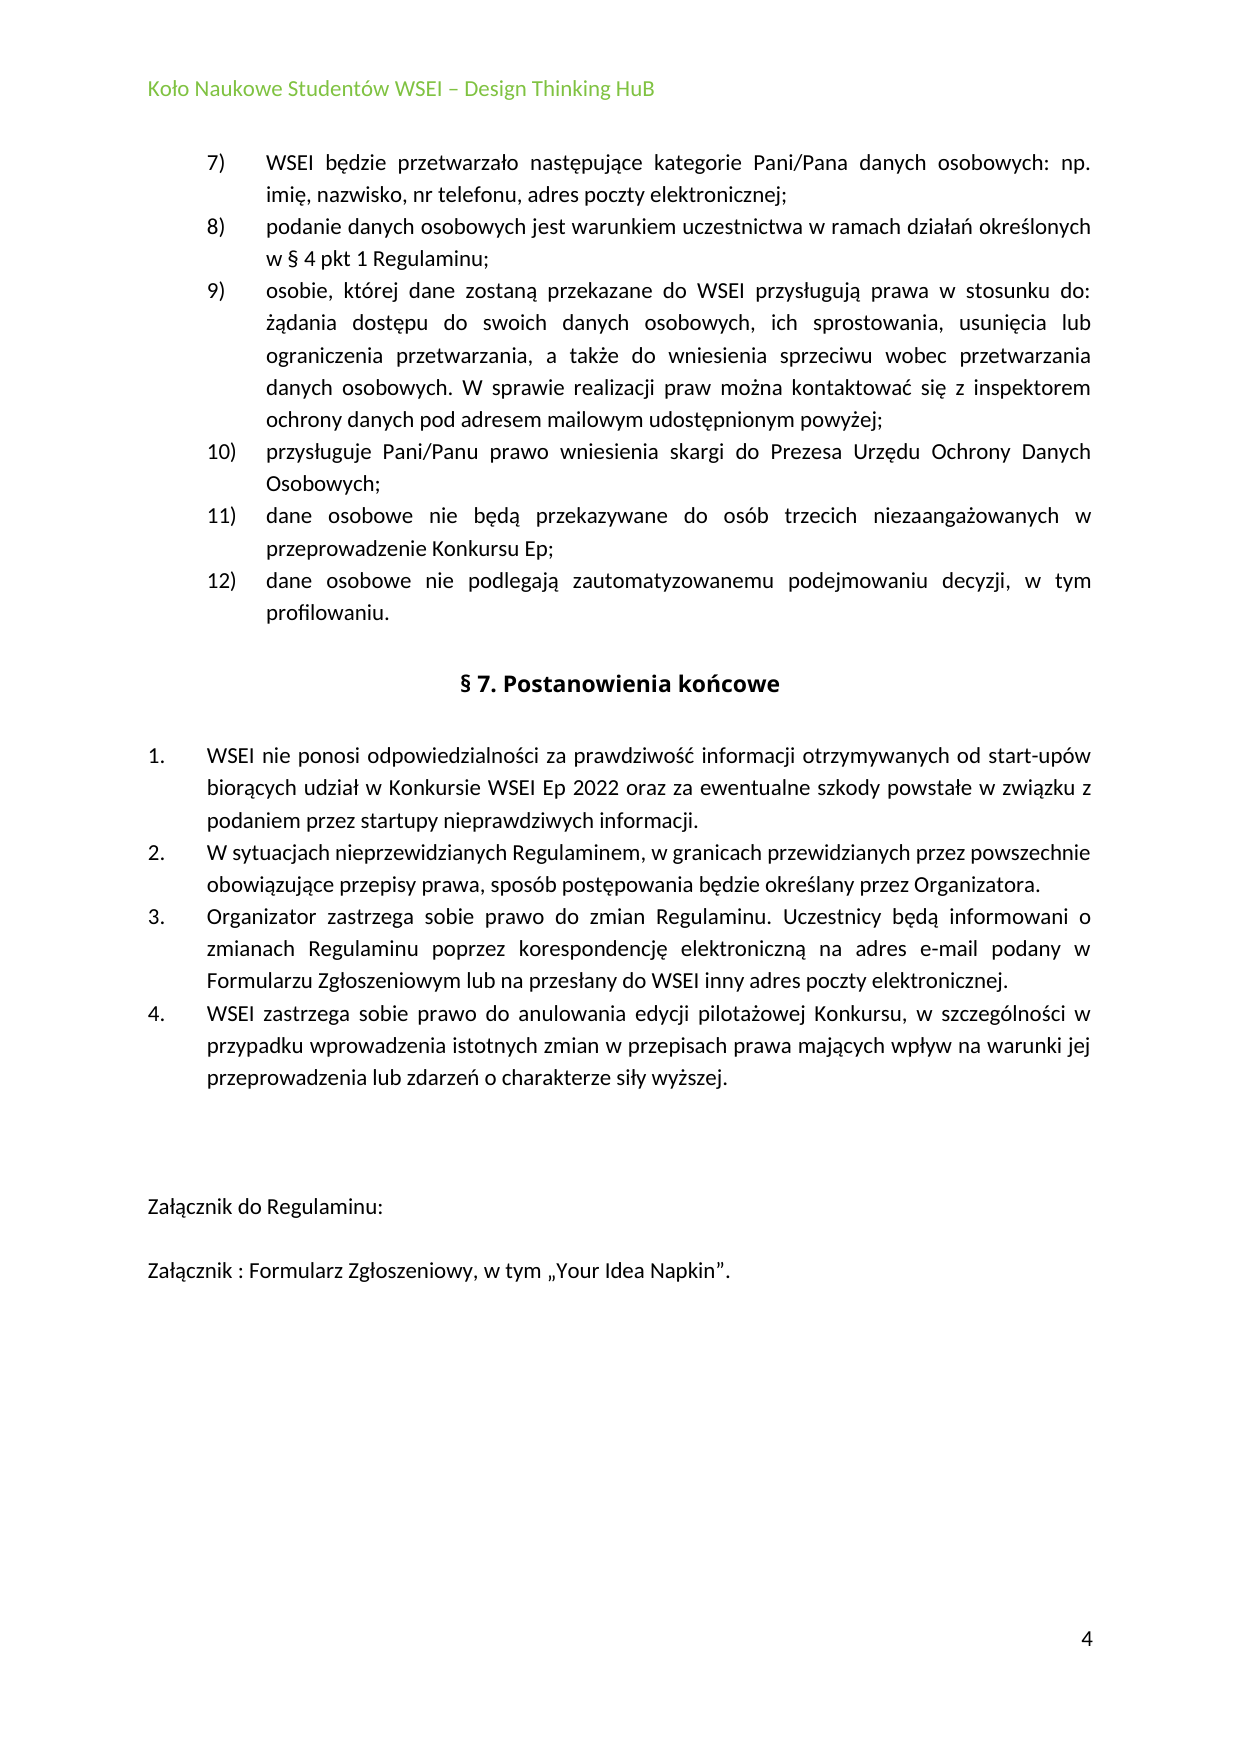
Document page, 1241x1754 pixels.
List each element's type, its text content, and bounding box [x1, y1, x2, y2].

text § 7. Postanowienia końcowe [148, 668, 1093, 699]
list WSEI nie ponosi odpowiedzialności za prawdziwość informacji otrzymywanych od start-upów biorących udział w Konkursie WSEI Ep 2022 oraz za ewentualne szkody powstałe w związku z podaniem przez startupy nieprawdziwych informacji. [148, 741, 1093, 834]
text Załącznik : Formularz Zgłoszeniowy, w tym „Your Idea Napkin”. [148, 1256, 1093, 1284]
list dane osobowe nie podlegają zautomatyzowanemu podejmowaniu decyzji, w tym profilowaniu. [207, 566, 1093, 626]
list dane osobowe nie będą przekazywane do osób trzecich niezaangażowanych w przeprowadzenie Konkursu Ep; [207, 502, 1093, 562]
list przysługuje Pani/Panu prawo wniesienia skargi do Prezesa Urzędu Ochrony Danych Osobowych; [207, 437, 1093, 497]
list podanie danych osobowych jest warunkiem uczestnictwa w ramach działań określonych w § 4 pkt 1 Regulaminu; [207, 212, 1093, 272]
list WSEI zastrzega sobie prawo do anulowania edycji pilotażowej Konkursu, w szczególności w przypadku wprowadzenia istotnych zmian w przepisach prawa mających wpływ na warunki jej przeprowadzenia lub zdarzeń o charakterze siły wyższej. [148, 999, 1093, 1091]
list W sytuacjach nieprzewidzianych Regulaminem, w granicach przewidzianych przez powszechnie obowiązujące przepisy prawa, sposób postępowania będzie określany przez Organizatora. [148, 838, 1093, 898]
list osobie, której dane zostaną przekazane do WSEI przysługują prawa w stosunku do: żądania dostępu do swoich danych osobowych, ich sprostowania, usunięcia lub ograniczenia przetwarzania, a także do wniesienia sprzeciwu wobec przetwarzania danych osobowych. W sprawie realizacji praw można kontaktować się z inspektorem ochrony danych pod adresem mailowym udostępnionym powyżej; [207, 276, 1093, 433]
text Załącznik do Regulaminu: [148, 1192, 1093, 1220]
list WSEI będzie przetwarzało następujące kategorie Pani/Pana danych osobowych: np. imię, nazwisko, nr telefonu, adres poczty elektronicznej; [207, 148, 1093, 208]
list Organizator zastrzega sobie prawo do zmian Regulaminu. Uczestnicy będą informowani o zmianach Regulaminu poprzez korespondencję elektroniczną na adres e-mail podany w Formularzu Zgłoszeniowym lub na przesłany do WSEI inny adres poczty elektronicznej. [148, 902, 1093, 995]
